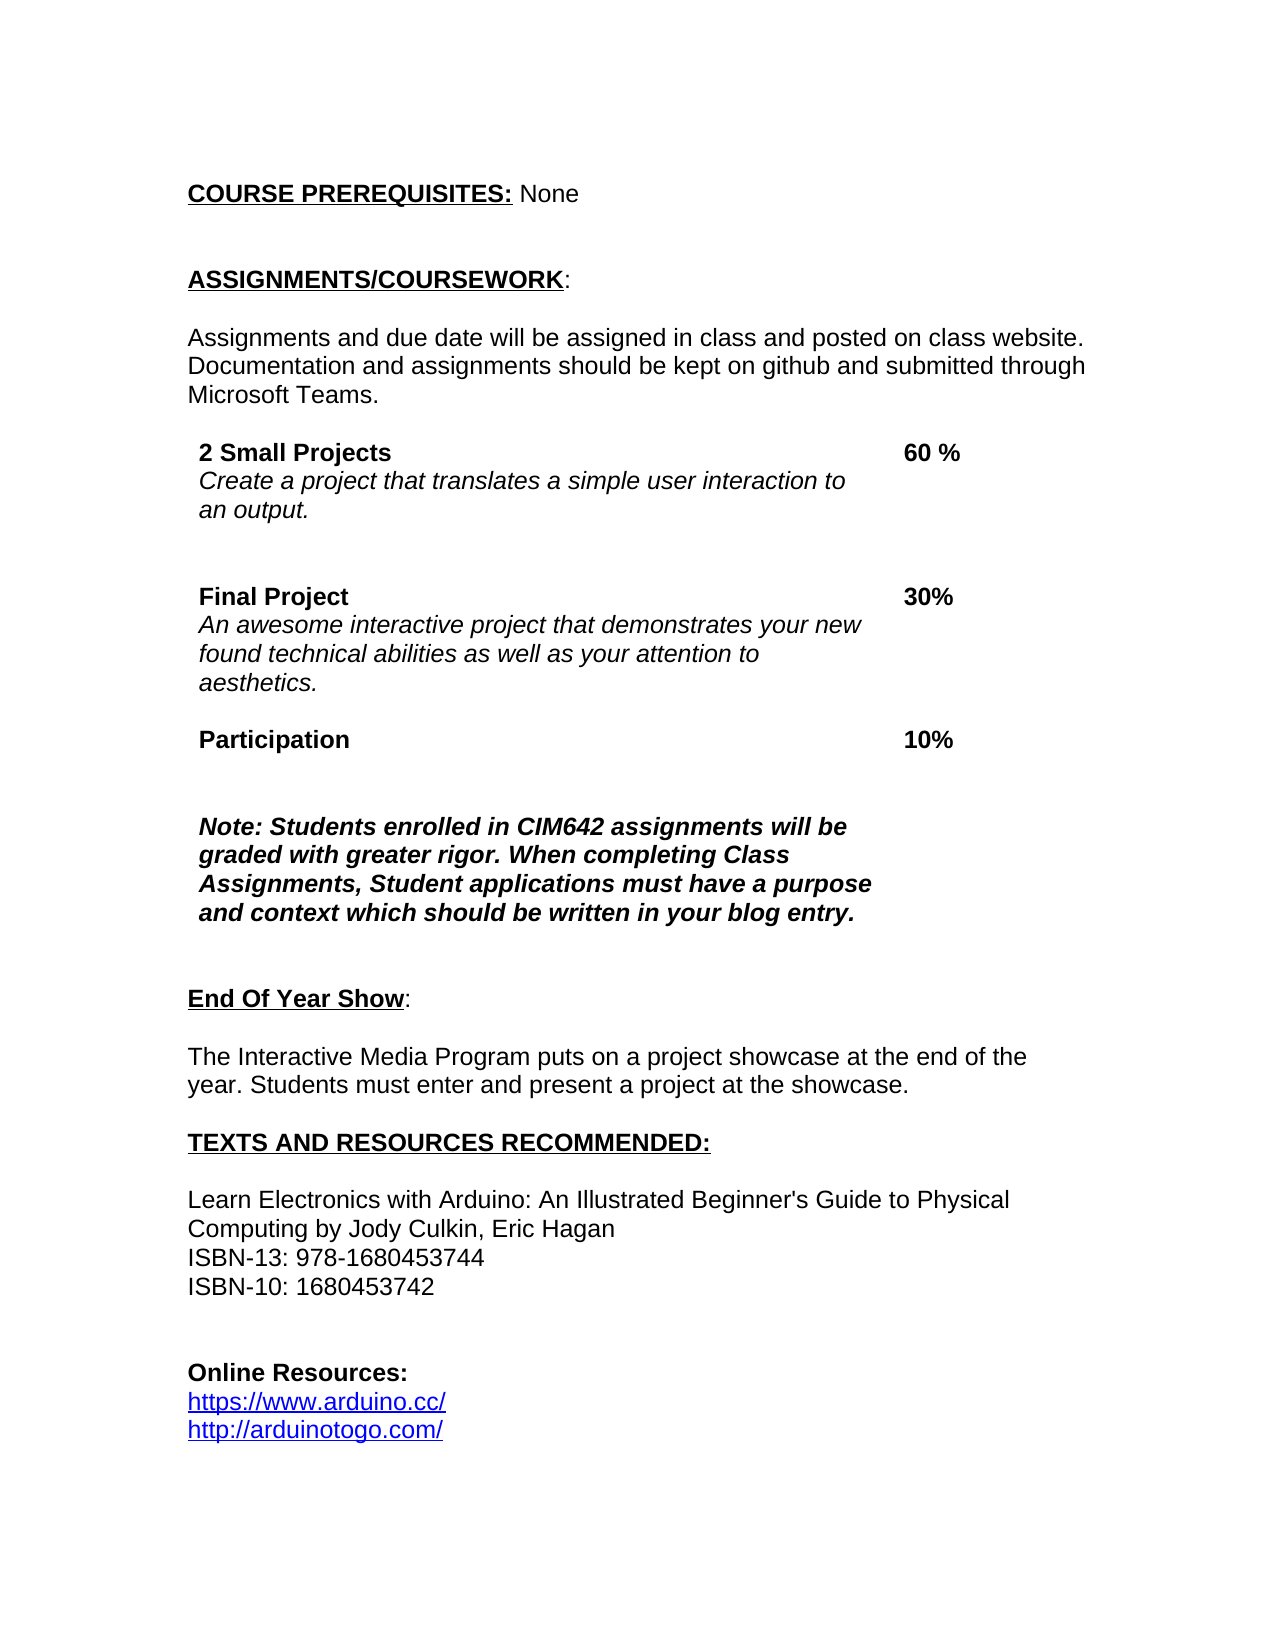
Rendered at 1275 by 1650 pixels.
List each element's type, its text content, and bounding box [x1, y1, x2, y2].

text ISBN-13: 978-1680453744 [187, 1243, 1087, 1272]
text ASSIGNMENTS/COURSEWORK: [187, 265, 1087, 294]
text ISBN-10: 1680453742 [187, 1272, 1087, 1300]
table_cell Final Project An awesome interactive project that demonstrates your new found technical abilities as well as your attention to aesthetics. Participation Note: Students enrolled in CIM642 assignments will be graded with greater rigor. When completing Class Assignments, Student applications must have a purpose and context which should be written in your blog entry. [188, 553, 892, 927]
text The Interactive Media Program puts on a project showcase at the end of the year. Students must enter and present a project at the showcase. [187, 1042, 1087, 1099]
table_cell 30% 10% [892, 553, 1087, 927]
table_header 2 Small Projects Create a project that translates a simple user interaction to an output. [188, 438, 892, 553]
text TEXTS AND RESOURCES RECOMMENDED: [187, 1128, 1087, 1157]
text https://www.arduino.cc/ [187, 1387, 1087, 1415]
text Assignments and due date will be assigned in class and posted on class website. Documentation and assignments should be kept on github and submitted through Microsoft Teams. [187, 322, 1087, 409]
text End Of Year Show: [187, 984, 1087, 1013]
table_header 60 % [892, 438, 1087, 553]
text Learn Electronics with Arduino: An Illustrated Beginner's Guide to Physical Computing by Jody Culkin, Eric Hagan [187, 1185, 1087, 1243]
text COURSE PREREQUISITES: None [187, 179, 1087, 207]
text http://arduinotogo.com/ [187, 1415, 1087, 1444]
text Online Resources: [187, 1358, 1087, 1387]
